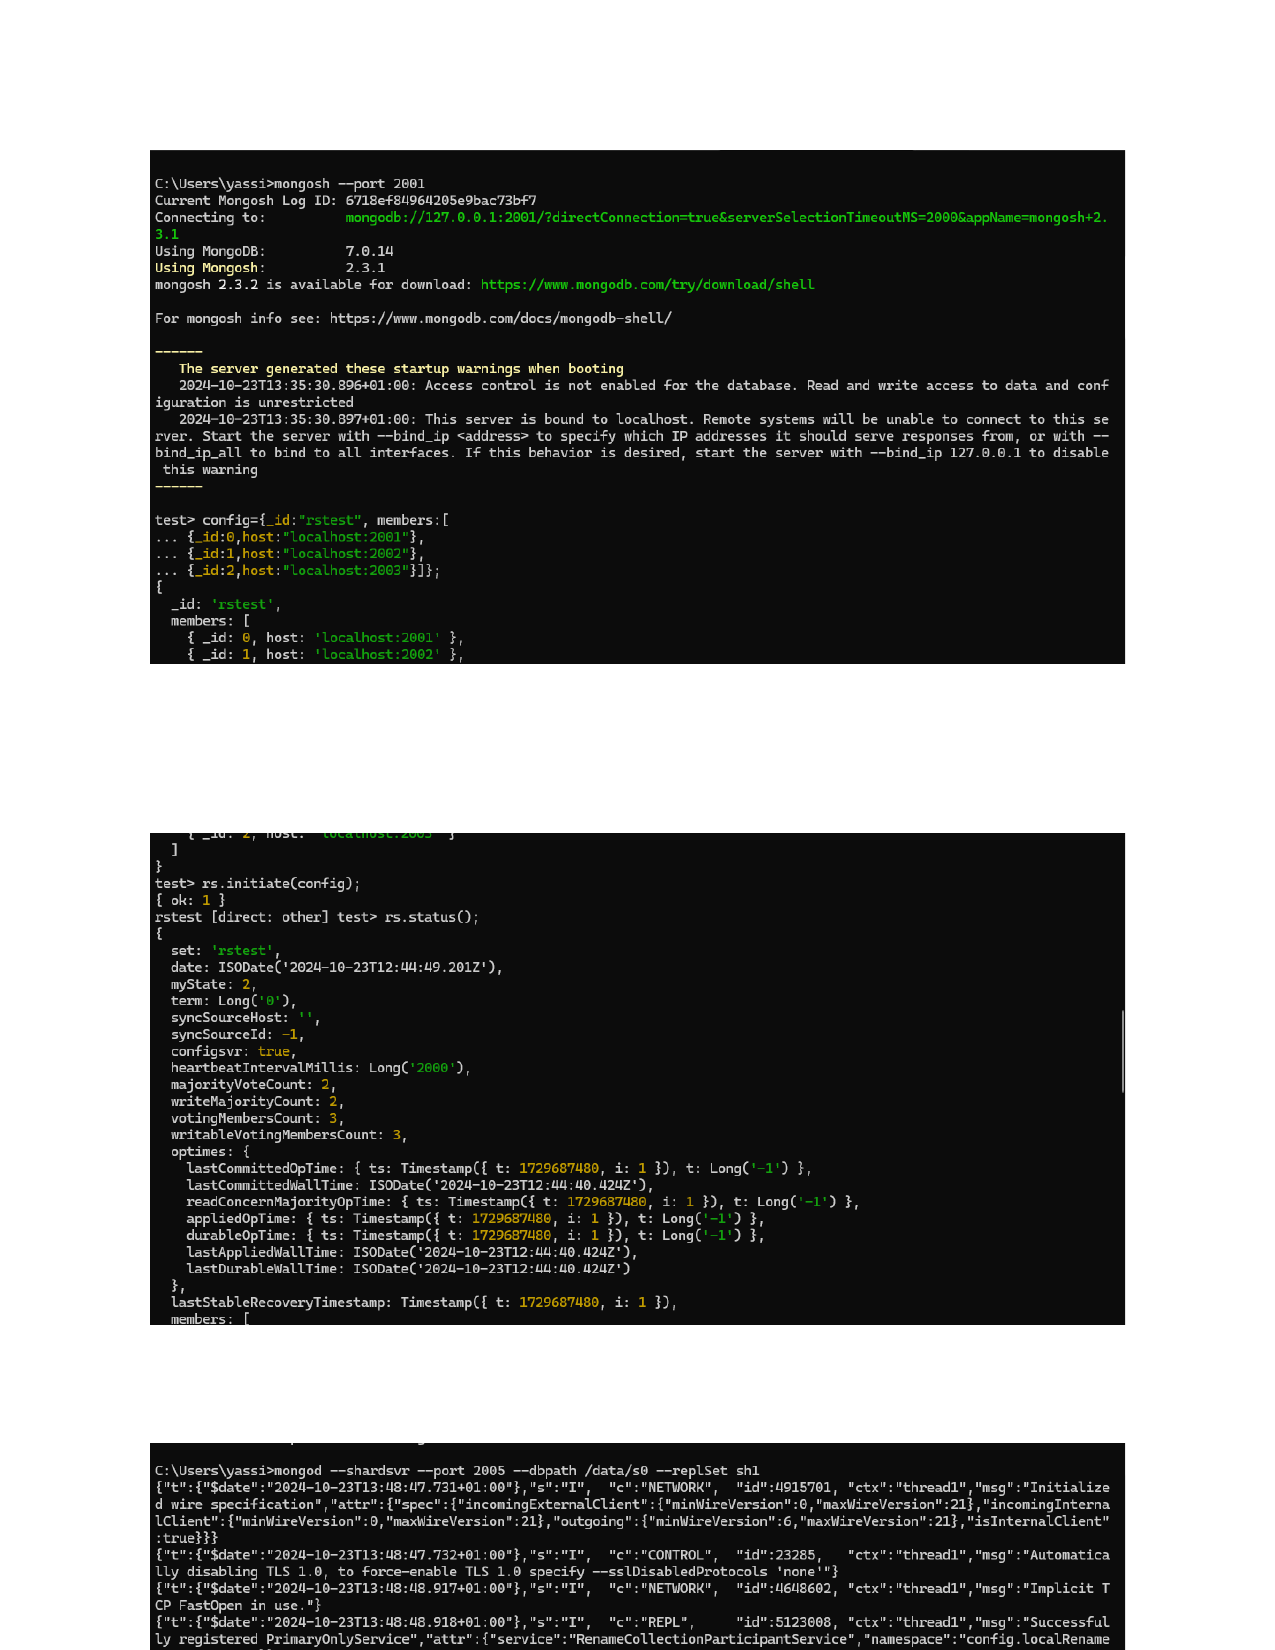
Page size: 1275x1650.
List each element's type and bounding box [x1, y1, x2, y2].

picture [150, 150, 1125, 664]
picture [150, 1443, 1125, 1650]
picture [150, 833, 1125, 1325]
